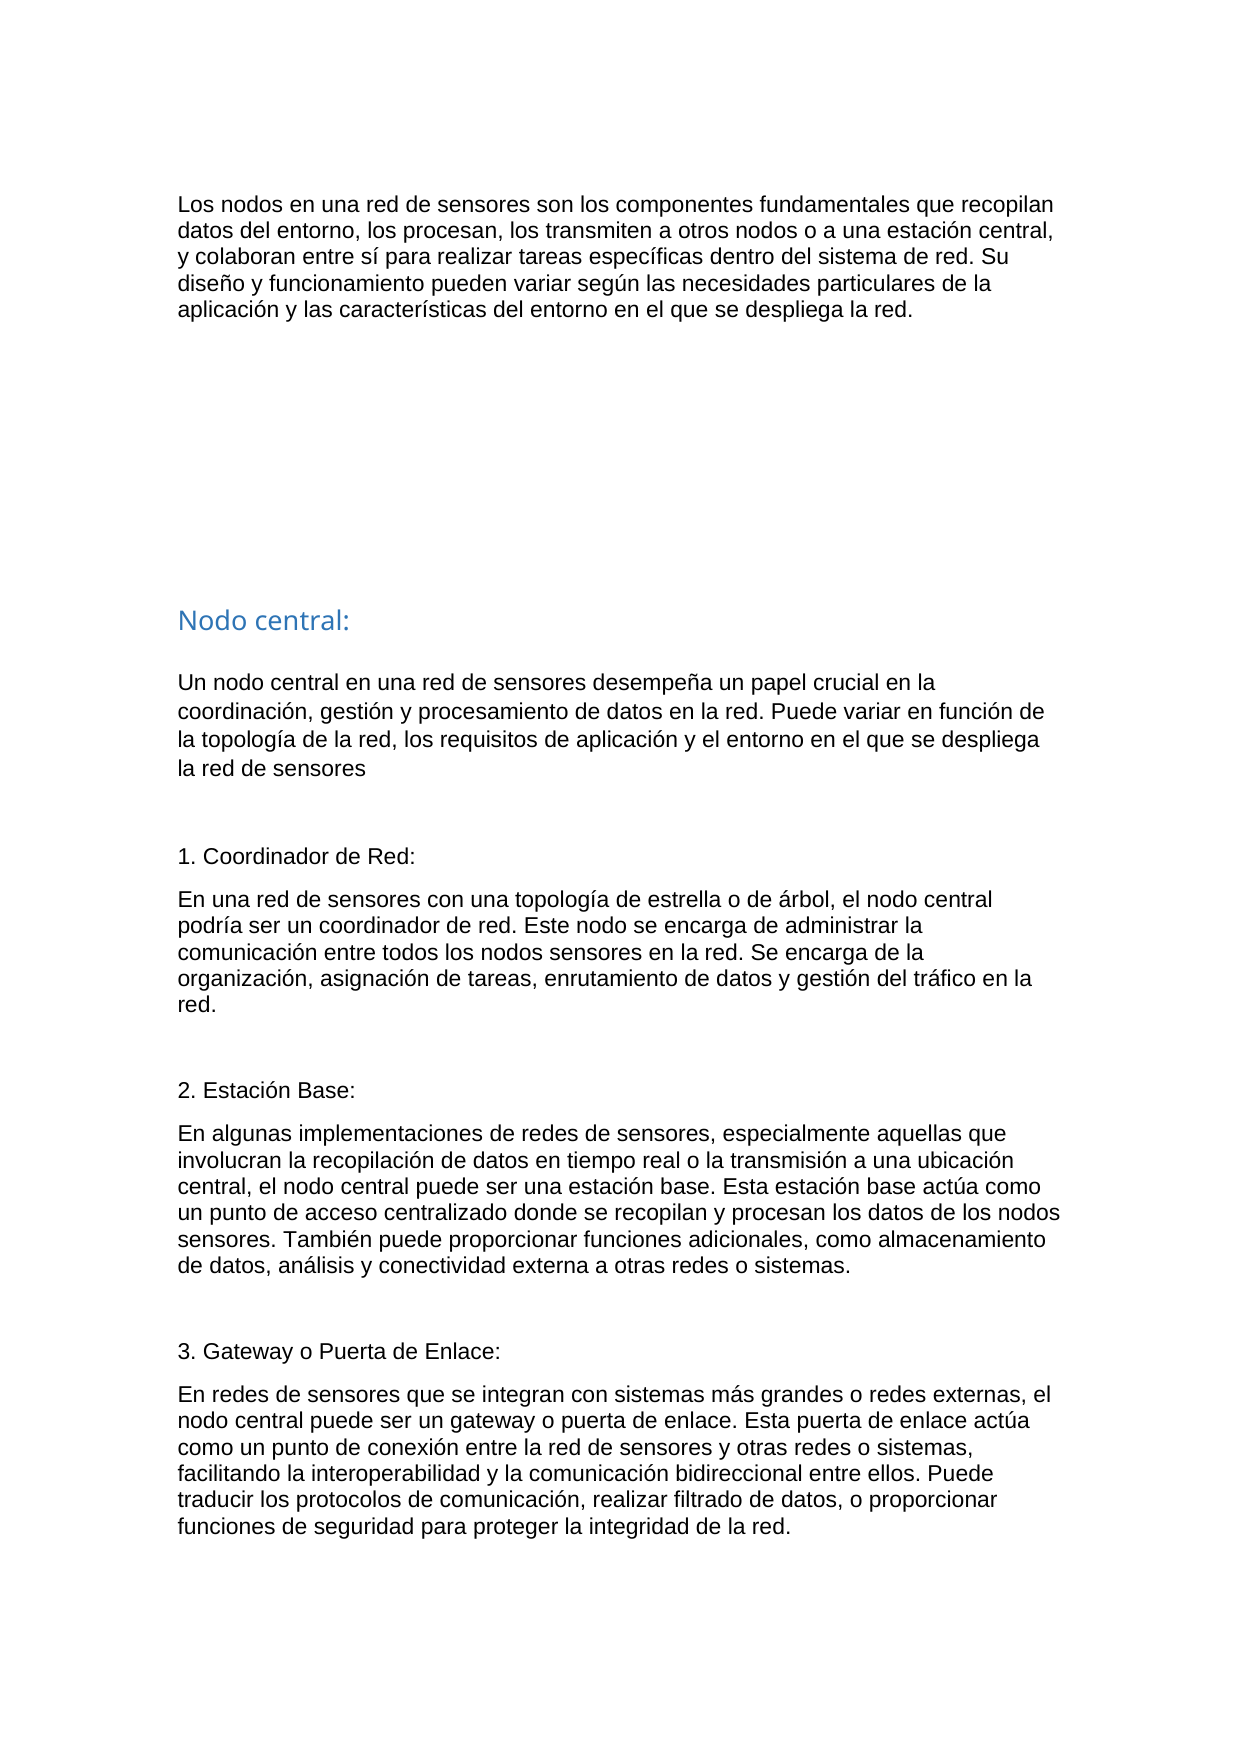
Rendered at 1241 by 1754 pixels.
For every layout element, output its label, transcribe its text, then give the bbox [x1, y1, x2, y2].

text 1. Coordinador de Red: [177, 843, 1063, 869]
text En redes de sensores que se integran con sistemas más grandes o redes externas, el nodo central puede ser un gateway o puerta de enlace. Esta puerta de enlace actúa como un punto de conexión entre la red de sensores y otras redes o sistemas, facilitando la interoperabilidad y la comunicación bidireccional entre ellos. Puede traducir los protocolos de comunicación, realizar filtrado de datos, o proporcionar funciones de seguridad para proteger la integridad de la red. [177, 1381, 1063, 1539]
subtitle Nodo central: [177, 601, 1063, 638]
text 2. Estación Base: [177, 1077, 1063, 1103]
text Los nodos en una red de sensores son los componentes fundamentales que recopilan datos del entorno, los procesan, los transmiten a otros nodos o a una estación central, y colaboran entre sí para realizar tareas específicas dentro del sistema de red. Su diseño y funcionamiento pueden variar según las necesidades particulares de la aplicación y las características del entorno en el que se despliega la red. [177, 191, 1063, 322]
text Un nodo central en una red de sensores desempeña un papel crucial en la coordinación, gestión y procesamiento de datos en la red. Puede variar en función de la topología de la red, los requisitos de aplicación y el entorno en el que se despliega la red de sensores [177, 641, 1063, 781]
text 3. Gateway o Puerta de Enlace: [177, 1338, 1063, 1364]
text En algunas implementaciones de redes de sensores, especialmente aquellas que involucran la recopilación de datos en tiempo real o la transmisión a una ubicación central, el nodo central puede ser una estación base. Esta estación base actúa como un punto de acceso centralizado donde se recopilan y procesan los datos de los nodos sensores. También puede proporcionar funciones adicionales, como almacenamiento de datos, análisis y conectividad externa a otras redes o sistemas. [177, 1120, 1063, 1278]
text En una red de sensores con una topología de estrella o de árbol, el nodo central podría ser un coordinador de red. Este nodo se encarga de administrar la comunicación entre todos los nodos sensores en la red. Se encarga de la organización, asignación de tareas, enrutamiento de datos y gestión del tráfico en la red. [177, 886, 1063, 1017]
